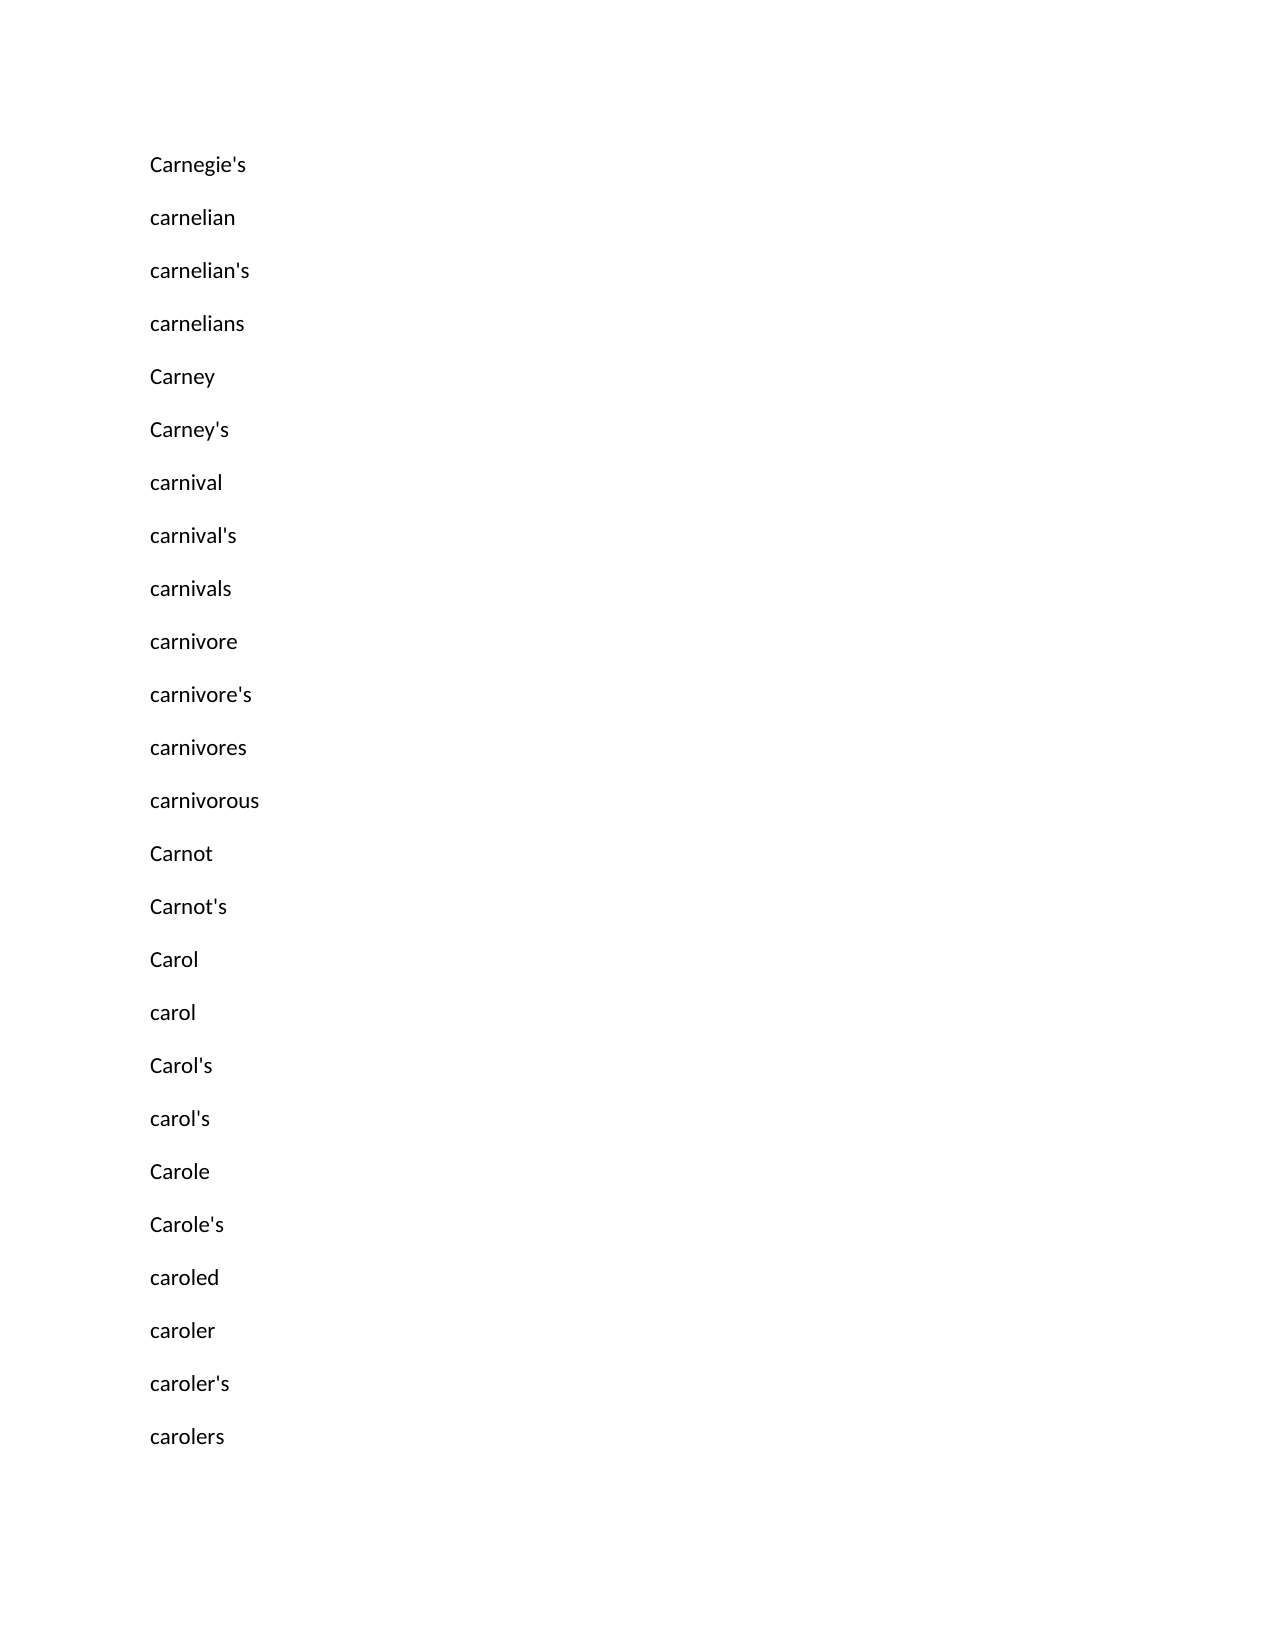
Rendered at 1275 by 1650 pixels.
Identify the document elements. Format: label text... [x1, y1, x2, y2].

text carolers [150, 1422, 1125, 1451]
text Carnegie's [150, 150, 1125, 178]
text caroled [150, 1263, 1125, 1291]
text Carole [150, 1157, 1125, 1185]
text carnival [150, 468, 1125, 496]
text carnivores [150, 733, 1125, 761]
text Carol's [150, 1051, 1125, 1079]
text carnivore's [150, 680, 1125, 708]
text Carney's [150, 415, 1125, 443]
text caroler's [150, 1369, 1125, 1397]
text Carol [150, 945, 1125, 973]
text Carnot [150, 839, 1125, 867]
text carnivals [150, 574, 1125, 602]
text carnivorous [150, 786, 1125, 814]
text carnivore [150, 627, 1125, 655]
text carol's [150, 1104, 1125, 1132]
text Carole's [150, 1210, 1125, 1238]
text carnelians [150, 309, 1125, 337]
text Carney [150, 362, 1125, 390]
text carnelian's [150, 256, 1125, 284]
text Carnot's [150, 892, 1125, 920]
text carnival's [150, 521, 1125, 549]
text caroler [150, 1316, 1125, 1344]
text carol [150, 998, 1125, 1026]
text carnelian [150, 203, 1125, 231]
